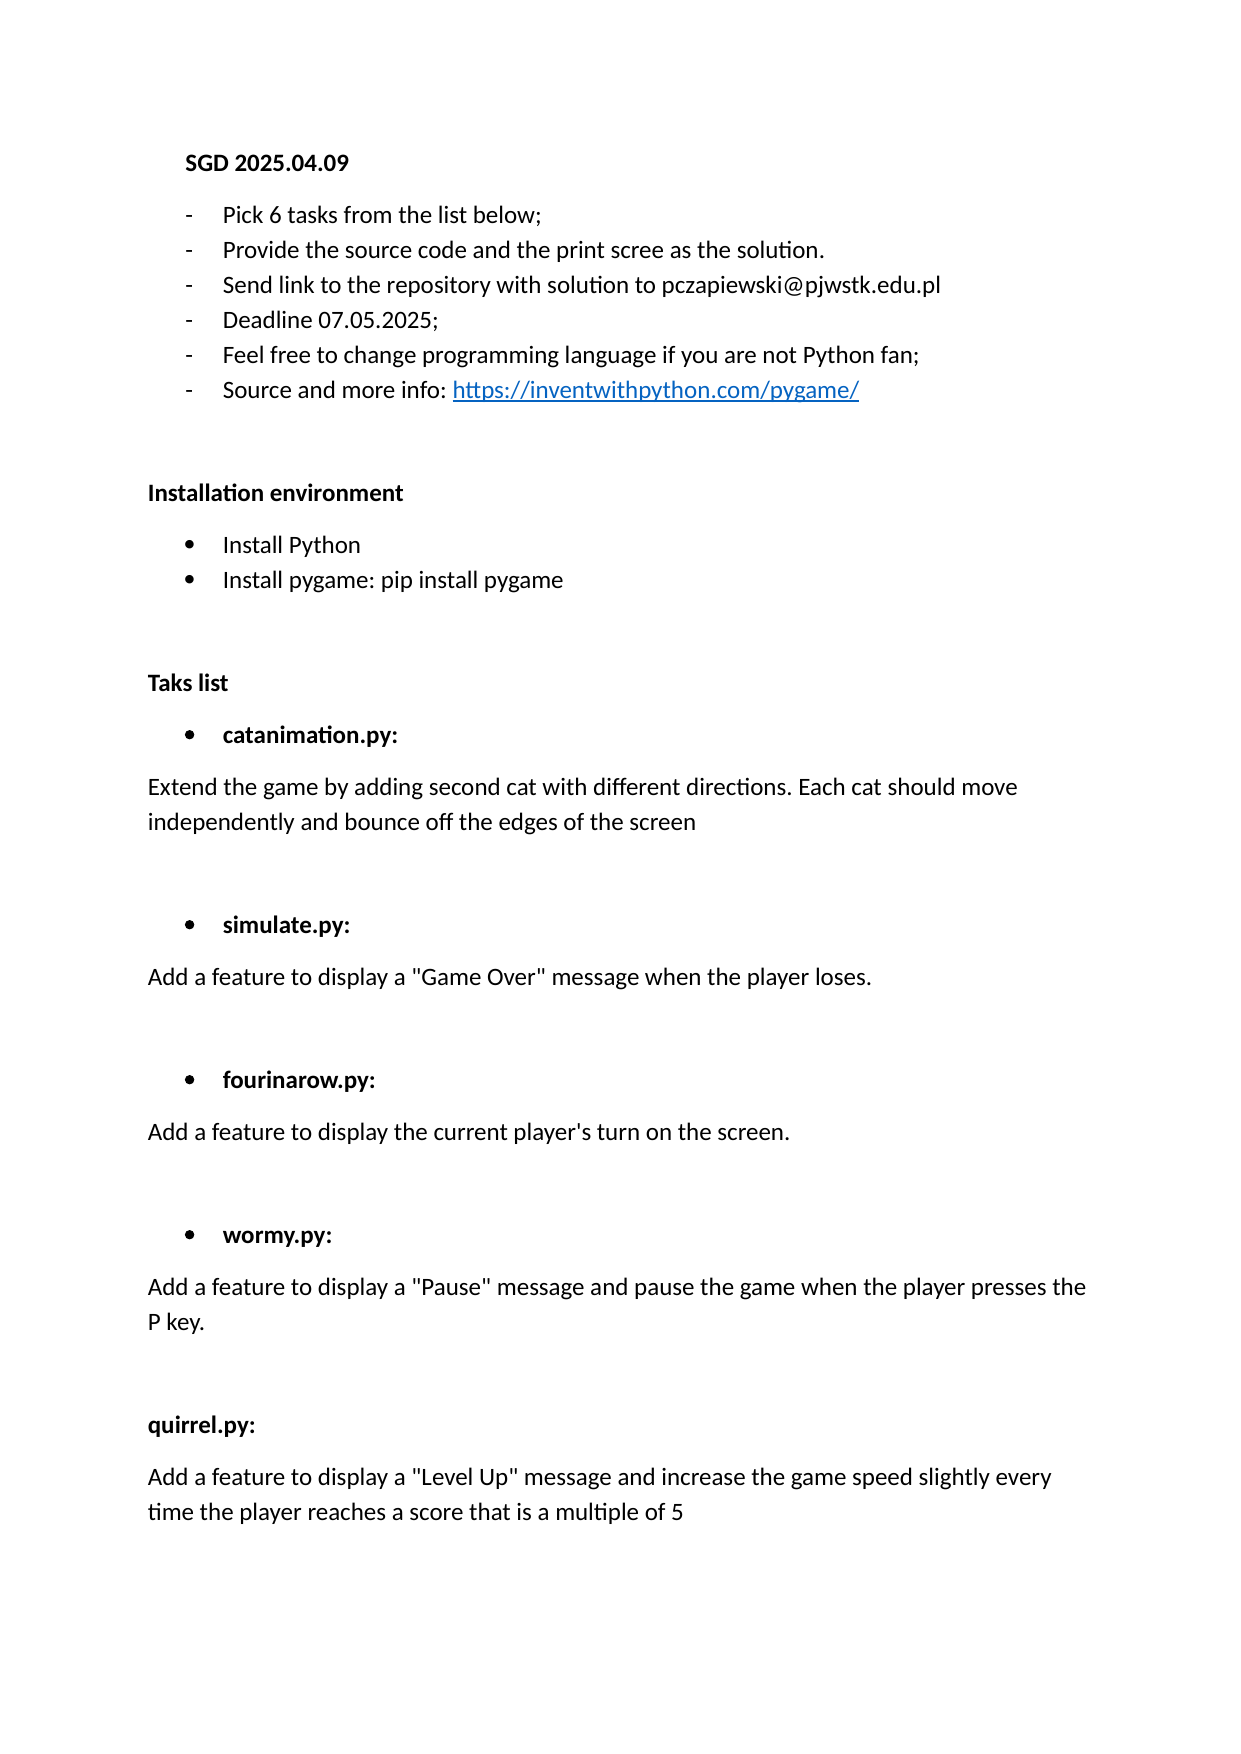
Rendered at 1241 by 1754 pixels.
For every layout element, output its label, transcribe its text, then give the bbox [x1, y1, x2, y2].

list wormy.py: [185, 1219, 1093, 1250]
text Add a feature to display a "Game Over" message when the player loses. [148, 961, 1093, 991]
list Send link to the repository with solution to pczapiewski@pjwstk.edu.pl [185, 269, 1093, 300]
list Pick 6 tasks from the list below; [185, 199, 1093, 230]
list simulate.py: [185, 909, 1093, 940]
text Add a feature to display a "Pause" message and pause the game when the player presses the P key. [148, 1271, 1093, 1336]
text SGD 2025.04.09 [185, 148, 1093, 178]
list Source and more info: https://inventwithpython.com/pygame/ [185, 374, 1093, 405]
text Add a feature to display the current player's turn on the screen. [148, 1116, 1093, 1146]
text Installation environment [148, 478, 1093, 508]
list Deadline 07.05.2025; [185, 304, 1093, 335]
list Feel free to change programming language if you are not Python fan; [185, 339, 1093, 370]
list fourinarow.py: [185, 1064, 1093, 1095]
list Install pygame: pip install pygame [185, 564, 1093, 595]
list catanimation.py: [185, 719, 1093, 750]
text Add a feature to display a "Level Up" message and increase the game speed slightly every time the player reaches a score that is a multiple of 5 [148, 1461, 1093, 1526]
text Taks list [148, 668, 1093, 698]
text quirrel.py: [148, 1409, 1093, 1440]
list Provide the source code and the print scree as the solution. [185, 234, 1093, 265]
list Install Python [185, 529, 1093, 560]
text Extend the game by adding second cat with different directions. Each cat should move independently and bounce off the edges of the screen [148, 771, 1093, 836]
